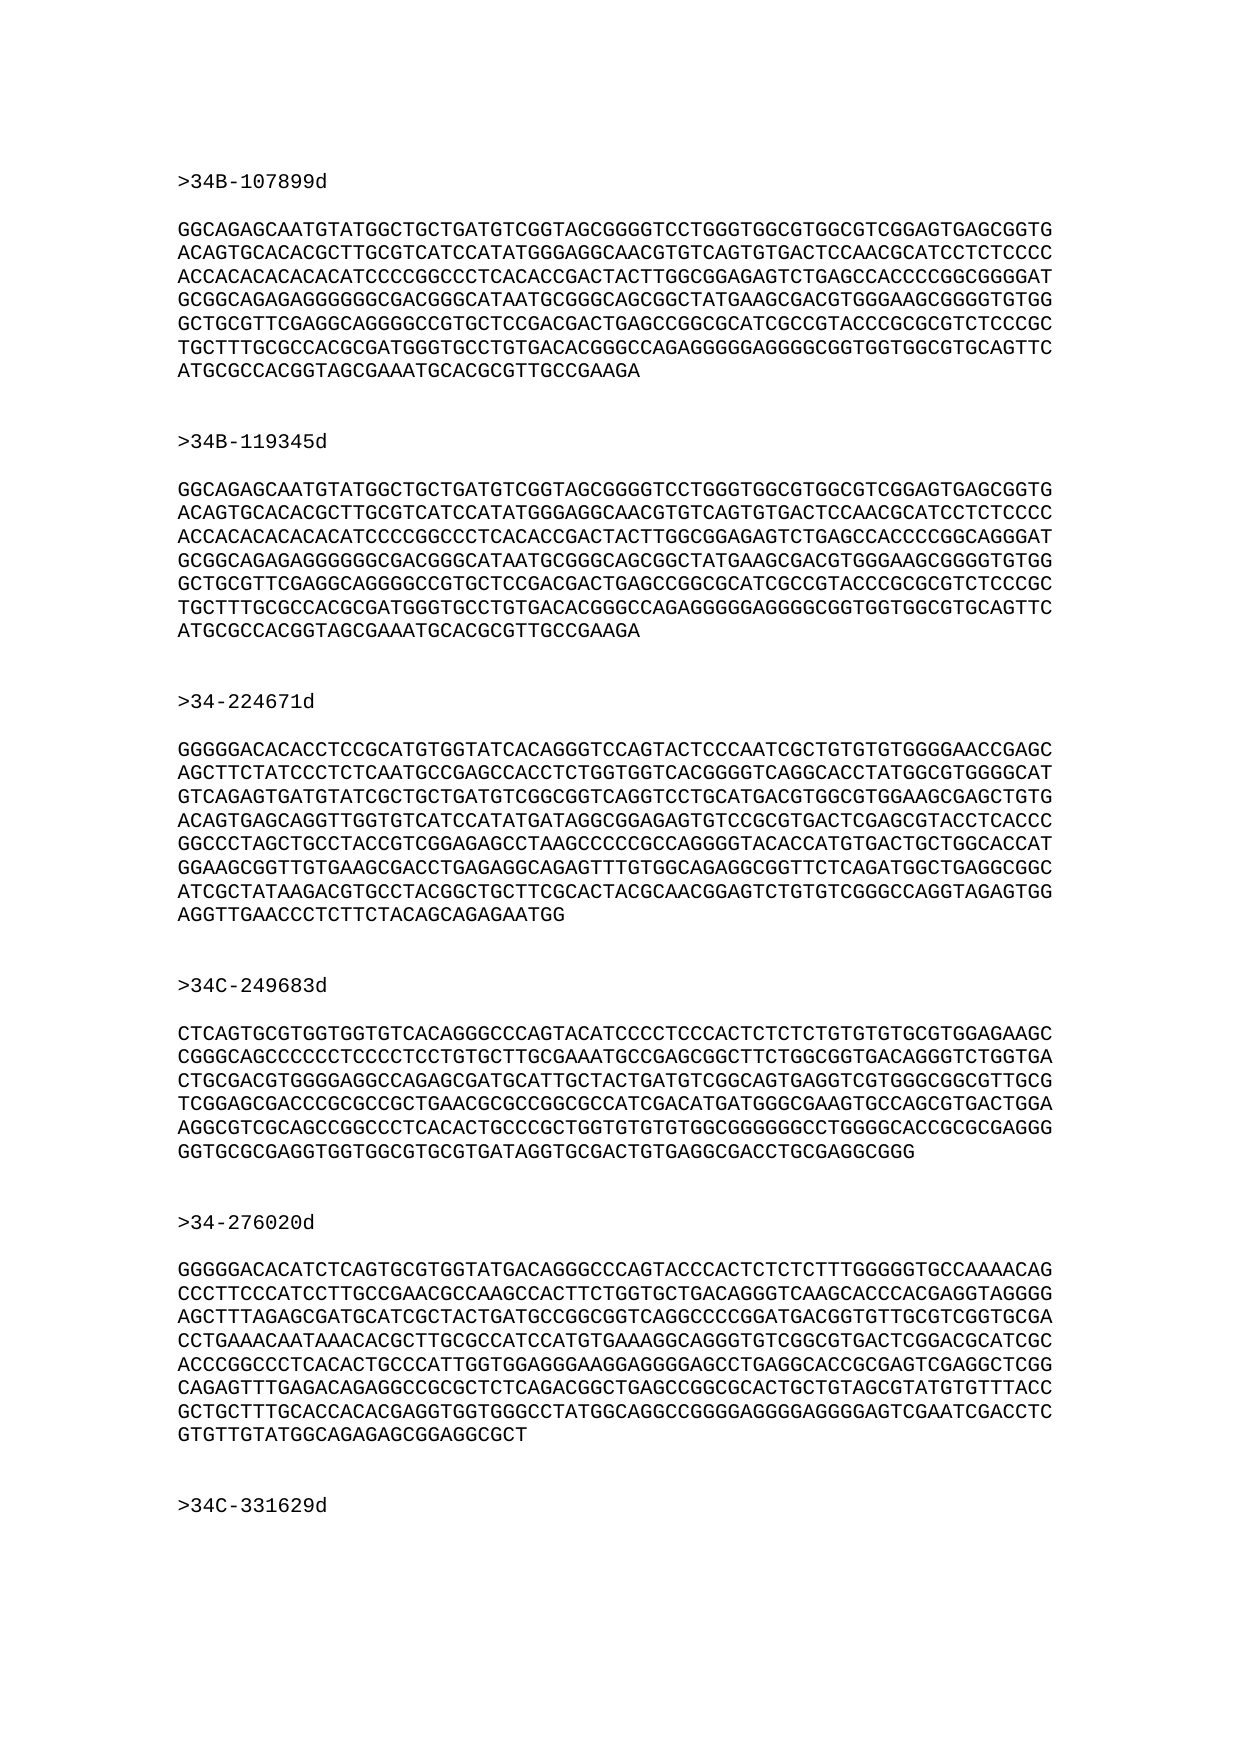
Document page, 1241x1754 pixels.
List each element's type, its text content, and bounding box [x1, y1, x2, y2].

text CTCAGTGCGTGGTGGTGTCACAGGGCCCAGTACATCCCCTCCCACTCTCTCTGTGTGTGCGTGGAGAAGCCGGGCAGCCCCCCTCCCCTCCTGTGCTTGCGAAATGCCGAGCGGCTTCTGGCGGTGACAGGGTCTGGTGACTGCGACGTGGGGAGGCCAGAGCGATGCATTGCTACTGATGTCGGCAGTGAGGTCGTGGGCGGCGTTGCGTCGGAGCGACCCGCGCCGCTGAACGCGCCGGCGCCATCGACATGATGGGCGAAGTGCCAGCGTGACTGGAAGGCGTCGCAGCCGGCCCTCACACTGCCCGCTGGTGTGTGTGGCGGGGGGCCTGGGGCACCGCGCGAGGGGGTGCGCGAGGTGGTGGCGTGCGTGATAGGTGCGACTGTGAGGCGACCTGCGAGGCGGG [177, 1022, 1063, 1164]
text >34B-107899d [177, 171, 1063, 195]
text GGGGGACACACCTCCGCATGTGGTATCACAGGGTCCAGTACTCCCAATCGCTGTGTGTGGGGAACCGAGCAGCTTCTATCCCTCTCAATGCCGAGCCACCTCTGGTGGTCACGGGGTCAGGCACCTATGGCGTGGGGCATGTCAGAGTGATGTATCGCTGCTGATGTCGGCGGTCAGGTCCTGCATGACGTGGCGTGGAAGCGAGCTGTGACAGTGAGCAGGTTGGTGTCATCCATATGATAGGCGGAGAGTGTCCGCGTGACTCGAGCGTACCTCACCCGGCCCTAGCTGCCTACCGTCGGAGAGCCTAAGCCCCCGCCAGGGGTACACCATGTGACTGCTGGCACCATGGAAGCGGTTGTGAAGCGACCTGAGAGGCAGAGTTTGTGGCAGAGGCGGTTCTCAGATGGCTGAGGCGGCATCGCTATAAGACGTGCCTACGGCTGCTTCGCACTACGCAACGGAGTCTGTGTCGGGCCAGGTAGAGTGGAGGTTGAACCCTCTTCTACAGCAGAGAATGG [177, 739, 1063, 928]
text GGCAGAGCAATGTATGGCTGCTGATGTCGGTAGCGGGGTCCTGGGTGGCGTGGCGTCGGAGTGAGCGGTGACAGTGCACACGCTTGCGTCATCCATATGGGAGGCAACGTGTCAGTGTGACTCCAACGCATCCTCTCCCCACCACACACACACATCCCCGGCCCTCACACCGACTACTTGGCGGAGAGTCTGAGCCACCCCGGCAGGGATGCGGCAGAGAGGGGGGCGACGGGCATAATGCGGGCAGCGGCTATGAAGCGACGTGGGAAGCGGGGTGTGGGCTGCGTTCGAGGCAGGGGCCGTGCTCCGACGACTGAGCCGGCGCATCGCCGTACCCGCGCGTCTCCCGCTGCTTTGCGCCACGCGATGGGTGCCTGTGACACGGGCCAGAGGGGGAGGGGCGGTGGTGGCGTGCAGTTCATGCGCCACGGTAGCGAAATGCACGCGTTGCCGAAGA [177, 479, 1063, 644]
text >34B-119345d [177, 431, 1063, 455]
text >34-276020d [177, 1212, 1063, 1235]
text >34C-249683d [177, 975, 1063, 999]
text >34C-331629d [177, 1495, 1063, 1519]
text >34-224671d [177, 691, 1063, 715]
text GGGGGACACATCTCAGTGCGTGGTATGACAGGGCCCAGTACCCACTCTCTCTTTGGGGGTGCCAAAACAGCCCTTCCCATCCTTGCCGAACGCCAAGCCACTTCTGGTGCTGACAGGGTCAAGCACCCACGAGGTAGGGGAGCTTTAGAGCGATGCATCGCTACTGATGCCGGCGGTCAGGCCCCGGATGACGGTGTTGCGTCGGTGCGACCTGAAACAATAAACACGCTTGCGCCATCCATGTGAAAGGCAGGGTGTCGGCGTGACTCGGACGCATCGCACCCGGCCCTCACACTGCCCATTGGTGGAGGGAAGGAGGGGAGCCTGAGGCACCGCGAGTCGAGGCTCGGCAGAGTTTGAGACAGAGGCCGCGCTCTCAGACGGCTGAGCCGGCGCACTGCTGTAGCGTATGTGTTTACCGCTGCTTTGCACCACACGAGGTGGTGGGCCTATGGCAGGCCGGGGAGGGGAGGGGAGTCGAATCGACCTCGTGTTGTATGGCAGAGAGCGGAGGCGCT [177, 1259, 1063, 1448]
text GGCAGAGCAATGTATGGCTGCTGATGTCGGTAGCGGGGTCCTGGGTGGCGTGGCGTCGGAGTGAGCGGTGACAGTGCACACGCTTGCGTCATCCATATGGGAGGCAACGTGTCAGTGTGACTCCAACGCATCCTCTCCCCACCACACACACACATCCCCGGCCCTCACACCGACTACTTGGCGGAGAGTCTGAGCCACCCCGGCGGGGATGCGGCAGAGAGGGGGGCGACGGGCATAATGCGGGCAGCGGCTATGAAGCGACGTGGGAAGCGGGGTGTGGGCTGCGTTCGAGGCAGGGGCCGTGCTCCGACGACTGAGCCGGCGCATCGCCGTACCCGCGCGTCTCCCGCTGCTTTGCGCCACGCGATGGGTGCCTGTGACACGGGCCAGAGGGGGAGGGGCGGTGGTGGCGTGCAGTTCATGCGCCACGGTAGCGAAATGCACGCGTTGCCGAAGA [177, 218, 1063, 384]
